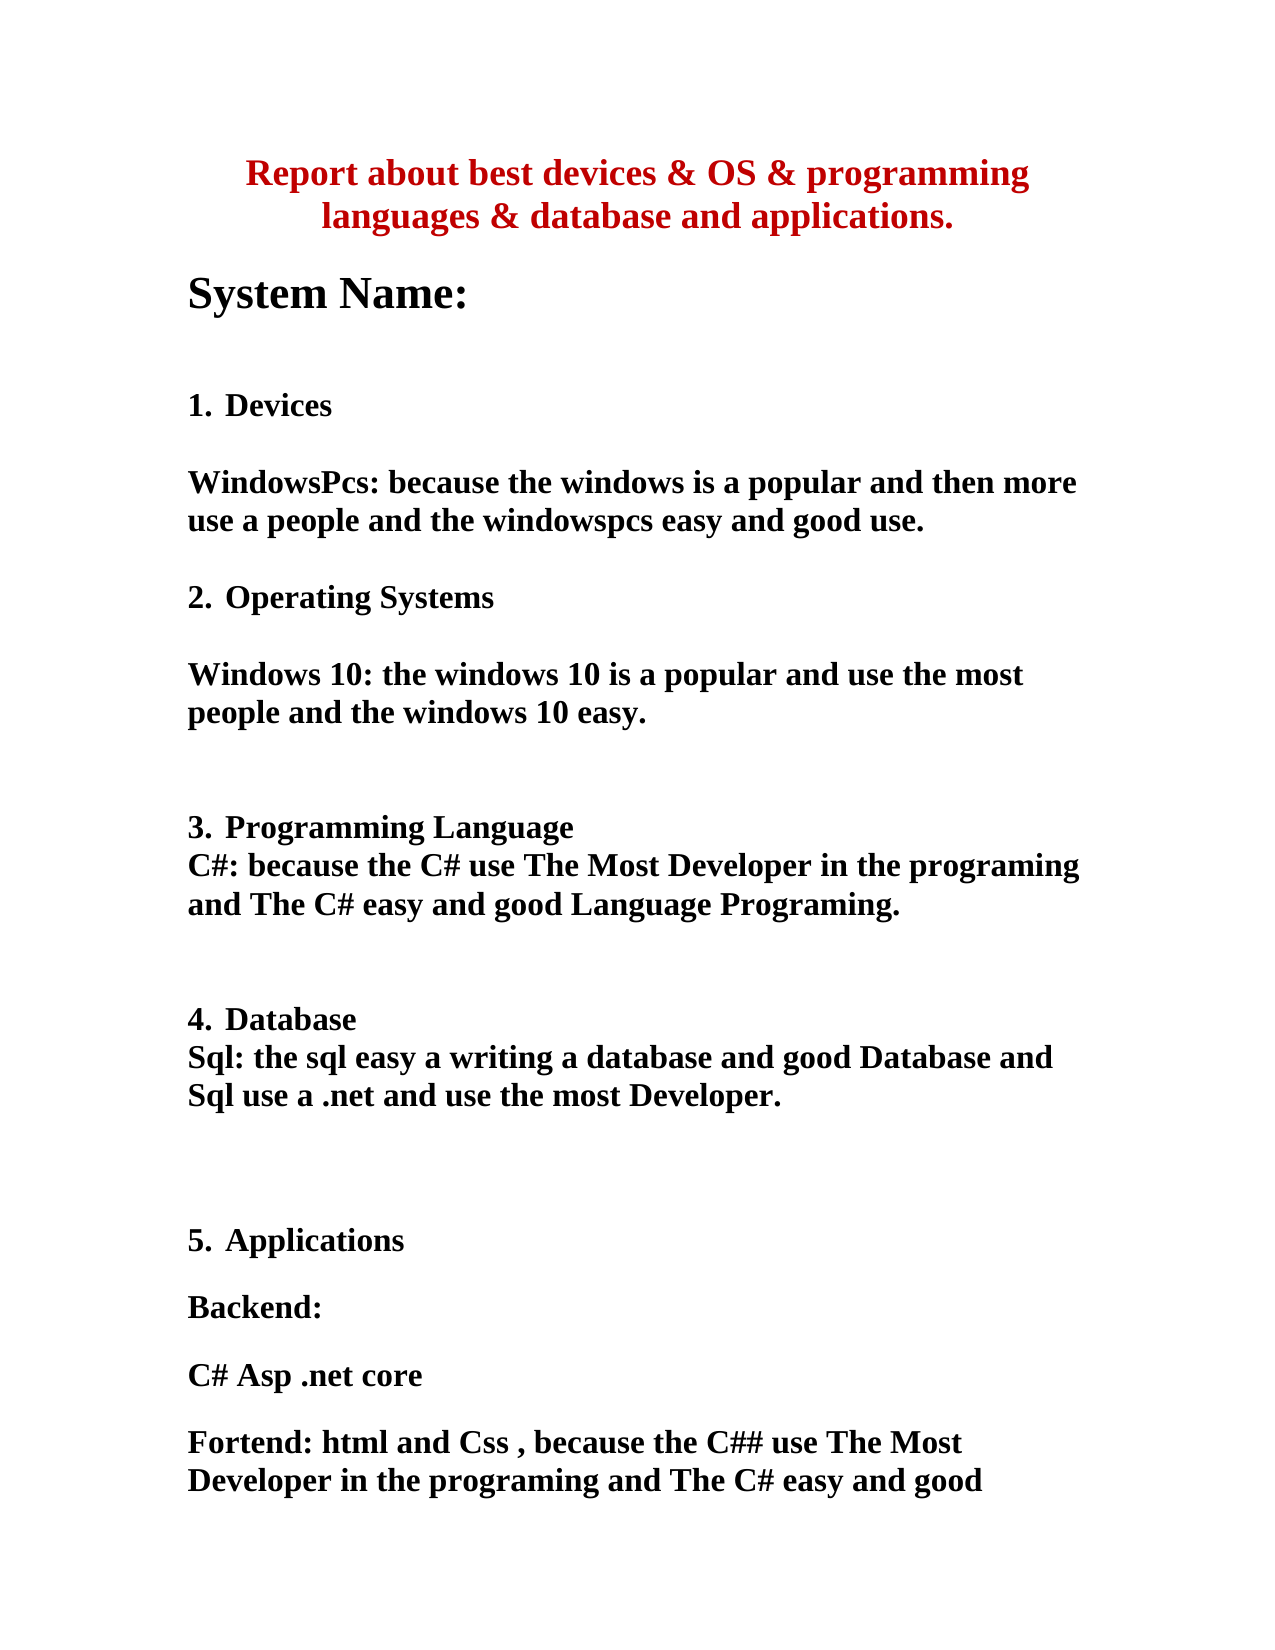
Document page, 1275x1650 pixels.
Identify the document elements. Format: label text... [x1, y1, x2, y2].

list Database [187, 999, 1087, 1037]
text Sql: the sql easy a writing a database and good Database and Sql use a .net and use the most Developer. [187, 1037, 1087, 1114]
text WindowsPcs: because the windows is a popular and then more use a people and the windowspcs easy and good use. [187, 462, 1087, 539]
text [187, 1422, 1087, 1499]
text C# Asp .net core [187, 1355, 1087, 1393]
text Backend: [187, 1287, 1087, 1326]
list Devices [187, 386, 1087, 424]
text Windows 10: the windows 10 is a popular and use the most people and the windows 10 easy. [187, 654, 1087, 731]
list Programming Language [187, 807, 1087, 846]
list Operating Systems [187, 577, 1087, 616]
text C#: because the C# use The Most Developer in the programing and The C# easy and good Language Programing. [187, 846, 1087, 922]
text Report about best devices & OS & programming languages & database and applications. [187, 150, 1087, 236]
text System Name: [187, 265, 1087, 318]
list Applications [187, 1220, 1087, 1258]
